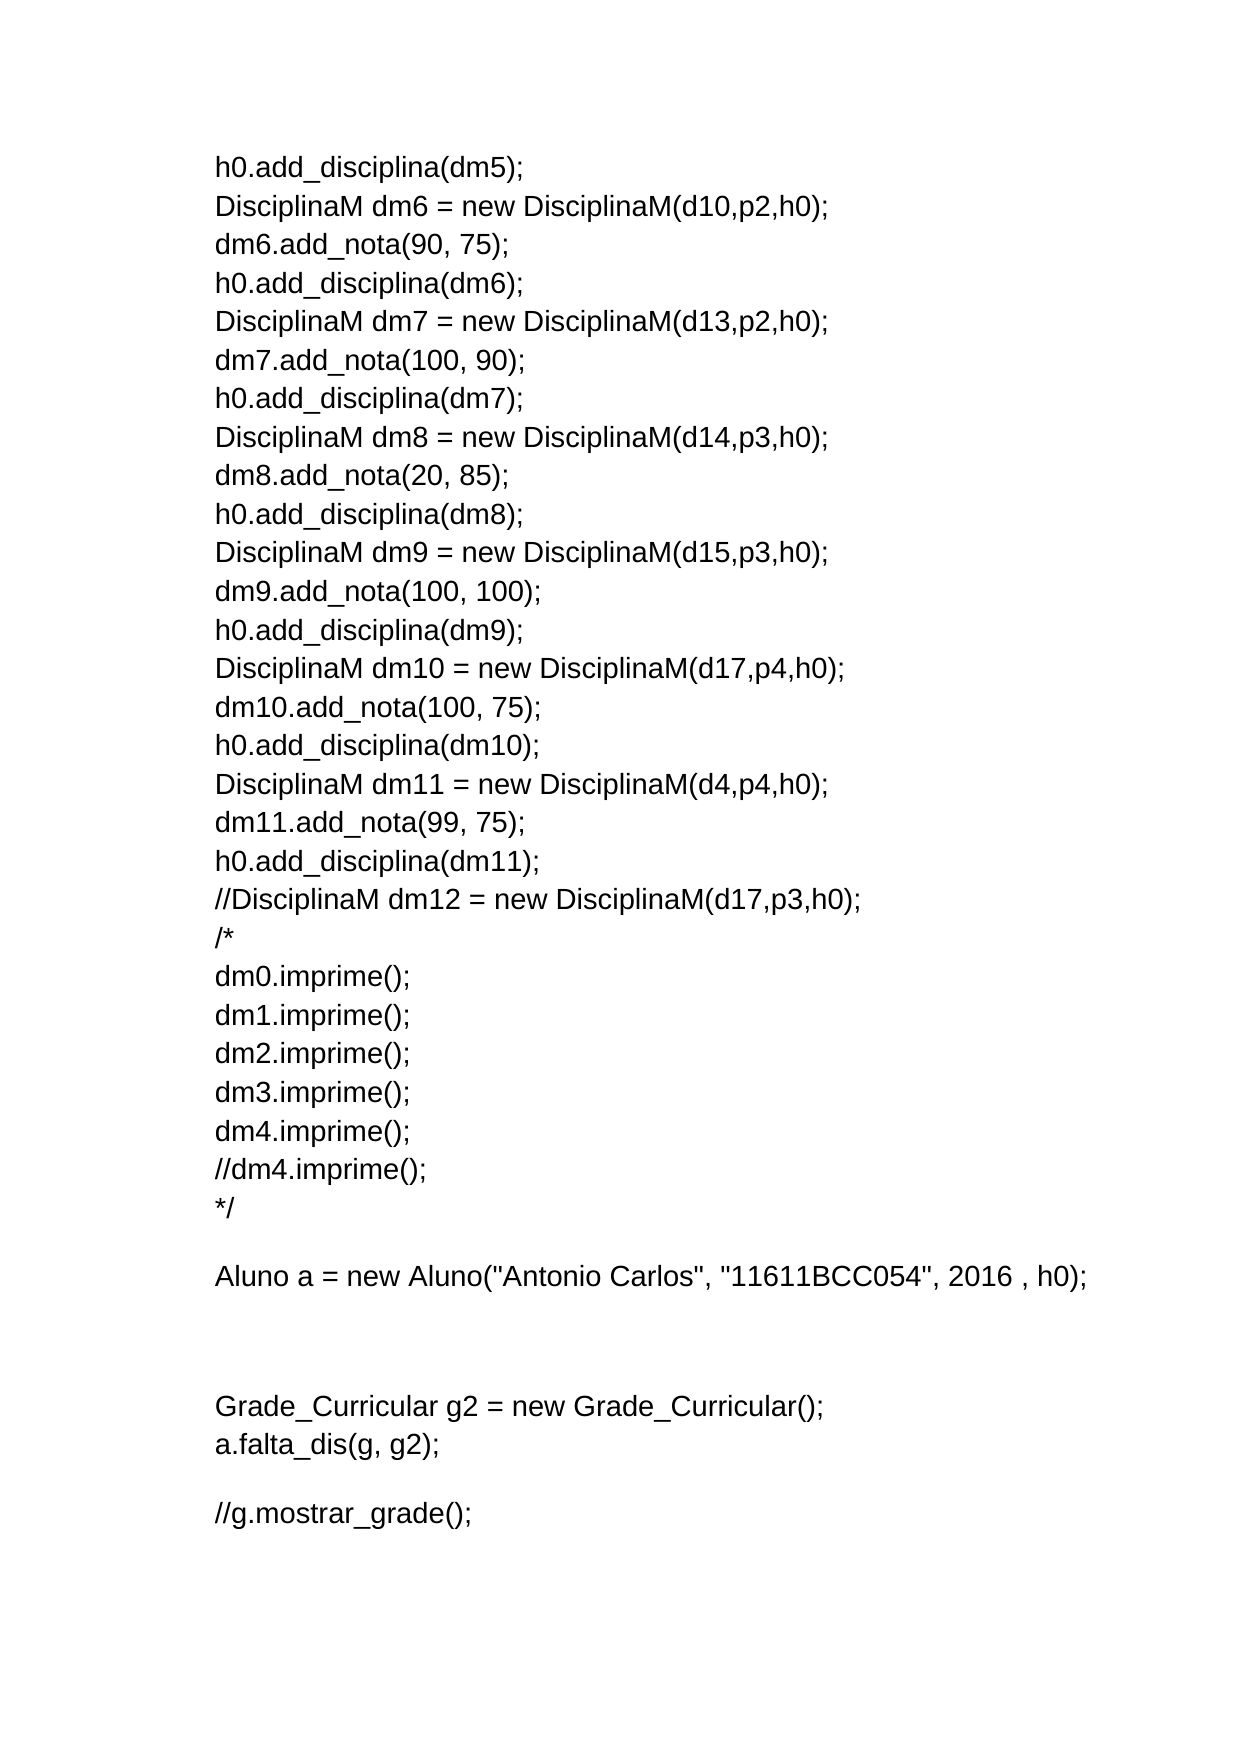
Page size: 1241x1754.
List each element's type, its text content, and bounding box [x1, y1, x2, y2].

text dm1.imprime(); [150, 998, 1090, 1031]
text h0.add_disciplina(dm7); [150, 381, 1090, 415]
text h0.add_disciplina(dm5); [150, 150, 1090, 183]
text /* [150, 921, 1090, 954]
text h0.add_disciplina(dm10); [150, 728, 1090, 762]
text dm4.imprime(); [150, 1113, 1090, 1147]
text h0.add_disciplina(dm9); [150, 612, 1090, 646]
text //g.mostrar_grade(); [150, 1496, 1090, 1529]
text h0.add_disciplina(dm11); [150, 844, 1090, 877]
text //DisciplinaM dm12 = new DisciplinaM(d17,p3,h0); [150, 882, 1090, 916]
text DisciplinaM dm10 = new DisciplinaM(d17,p4,h0); [150, 651, 1090, 684]
text DisciplinaM dm11 = new DisciplinaM(d4,p4,h0); [150, 767, 1090, 800]
text dm6.add_nota(90, 75); [150, 227, 1090, 261]
text dm7.add_nota(100, 90); [150, 343, 1090, 376]
text dm11.add_nota(99, 75); [150, 805, 1090, 839]
text h0.add_disciplina(dm6); [150, 266, 1090, 299]
text DisciplinaM dm8 = new DisciplinaM(d14,p3,h0); [150, 420, 1090, 453]
text dm10.add_nota(100, 75); [150, 689, 1090, 723]
text dm8.add_nota(20, 85); [150, 458, 1090, 492]
text dm9.add_nota(100, 100); [150, 574, 1090, 607]
text DisciplinaM dm7 = new DisciplinaM(d13,p2,h0); [150, 304, 1090, 338]
text dm3.imprime(); [150, 1075, 1090, 1108]
text DisciplinaM dm9 = new DisciplinaM(d15,p3,h0); [150, 535, 1090, 569]
text dm0.imprime(); [150, 959, 1090, 993]
text h0.add_disciplina(dm8); [150, 497, 1090, 530]
text */ [150, 1191, 1090, 1224]
text a.falta_dis(g, g2); [150, 1427, 1090, 1461]
text dm2.imprime(); [150, 1036, 1090, 1070]
text DisciplinaM dm6 = new DisciplinaM(d10,p2,h0); [150, 188, 1090, 222]
text Grade_Curricular g2 = new Grade_Curricular(); [150, 1388, 1090, 1422]
text //dm4.imprime(); [150, 1152, 1090, 1186]
text Aluno a = new Aluno("Antonio Carlos", "11611BCC054", 2016 , h0); [150, 1259, 1090, 1293]
